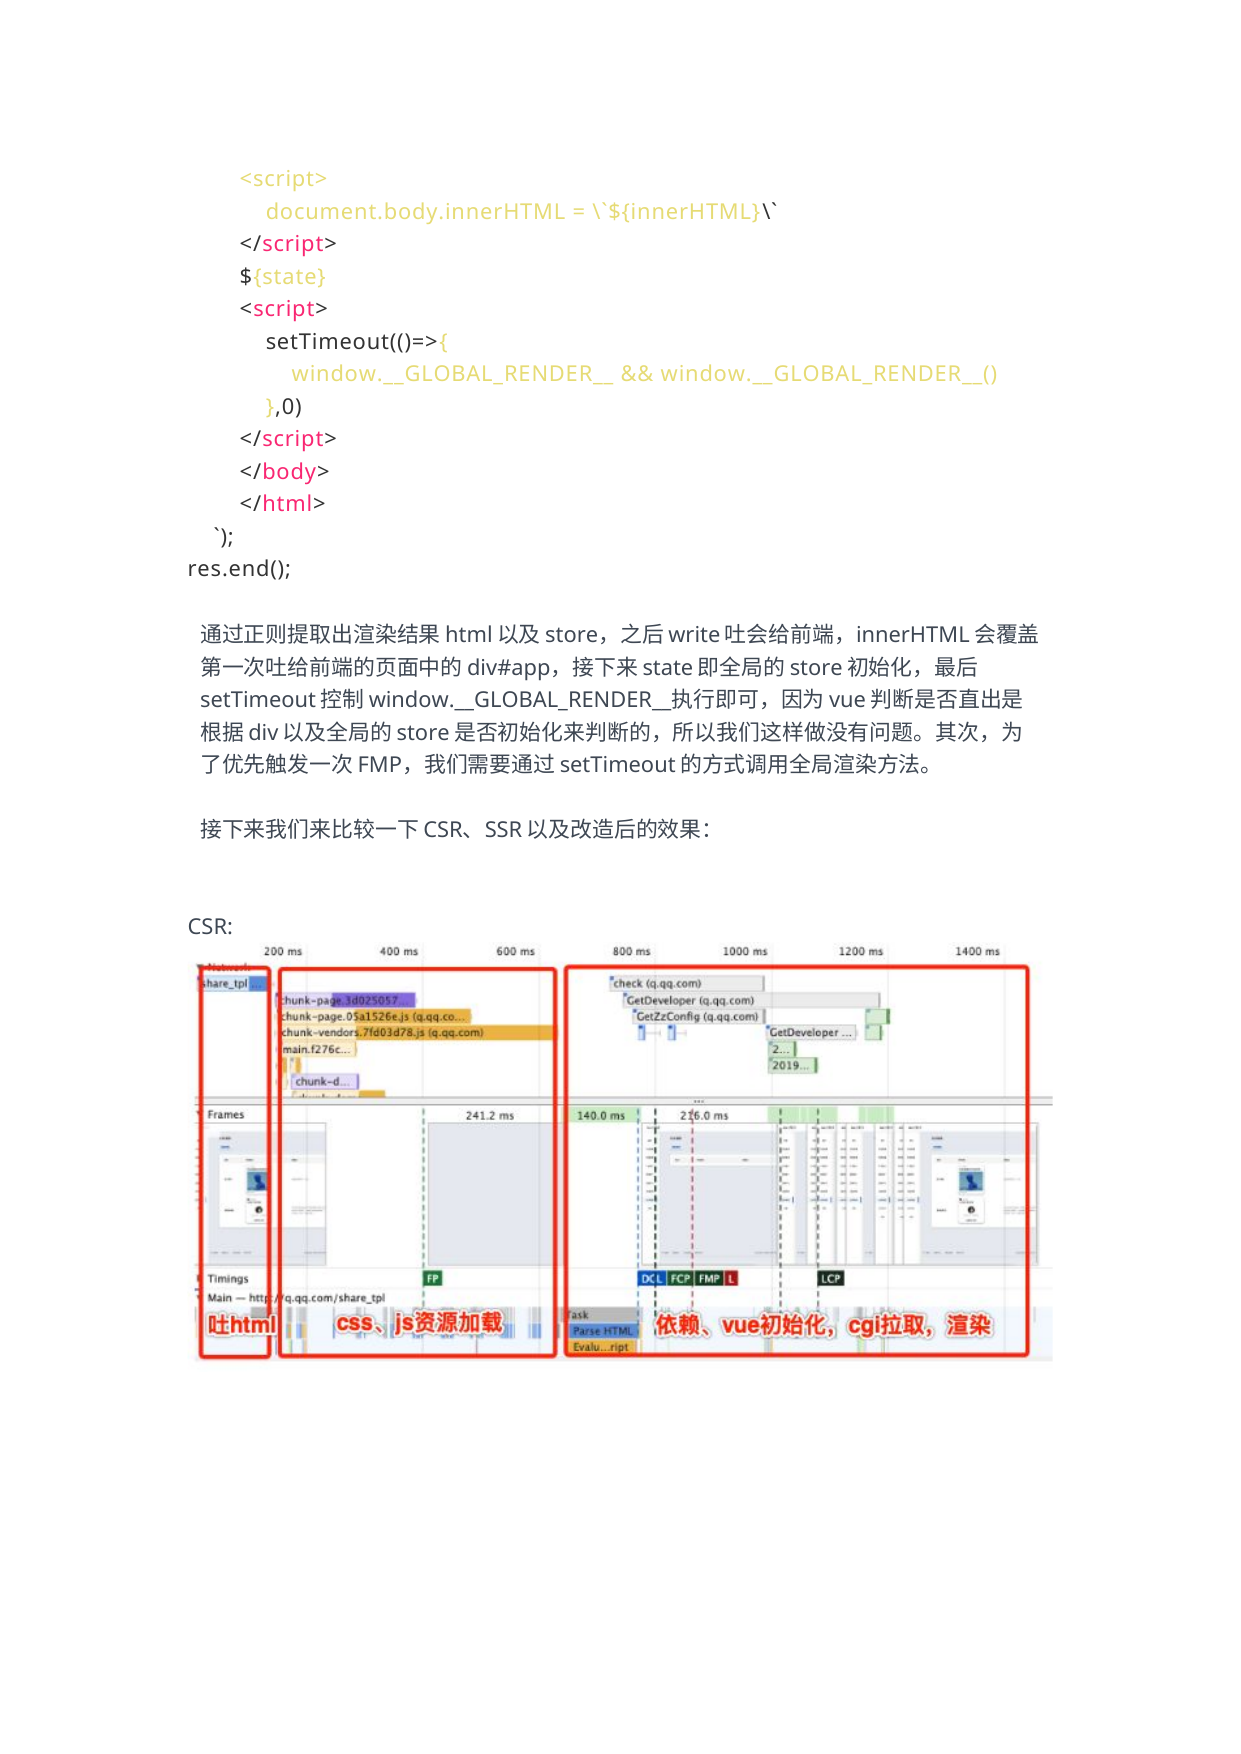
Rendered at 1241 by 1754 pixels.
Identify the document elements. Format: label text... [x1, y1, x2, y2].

text CSR: [187, 909, 1053, 942]
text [187, 162, 1053, 584]
text 通过正则提取出渲染结果html以及store，之后write吐会给前端，innerHTML会覆盖第一次吐给前端的页面中的div#app，接下来state即全局的store初始化，最后setTimeout控制window.__GLOBAL_RENDER__执行即可，因为vue判断是否直出是根据div以及全局的store是否初始化来判断的，所以我们这样做没有问题。其次，为了优先触发一次FMP，我们需要通过setTimeout的方式调用全局渲染方法。 [200, 617, 1040, 779]
text 接下来我们来比较一下CSR、SSR以及改造后的效果： [200, 812, 1040, 844]
picture [187, 942, 1053, 1372]
